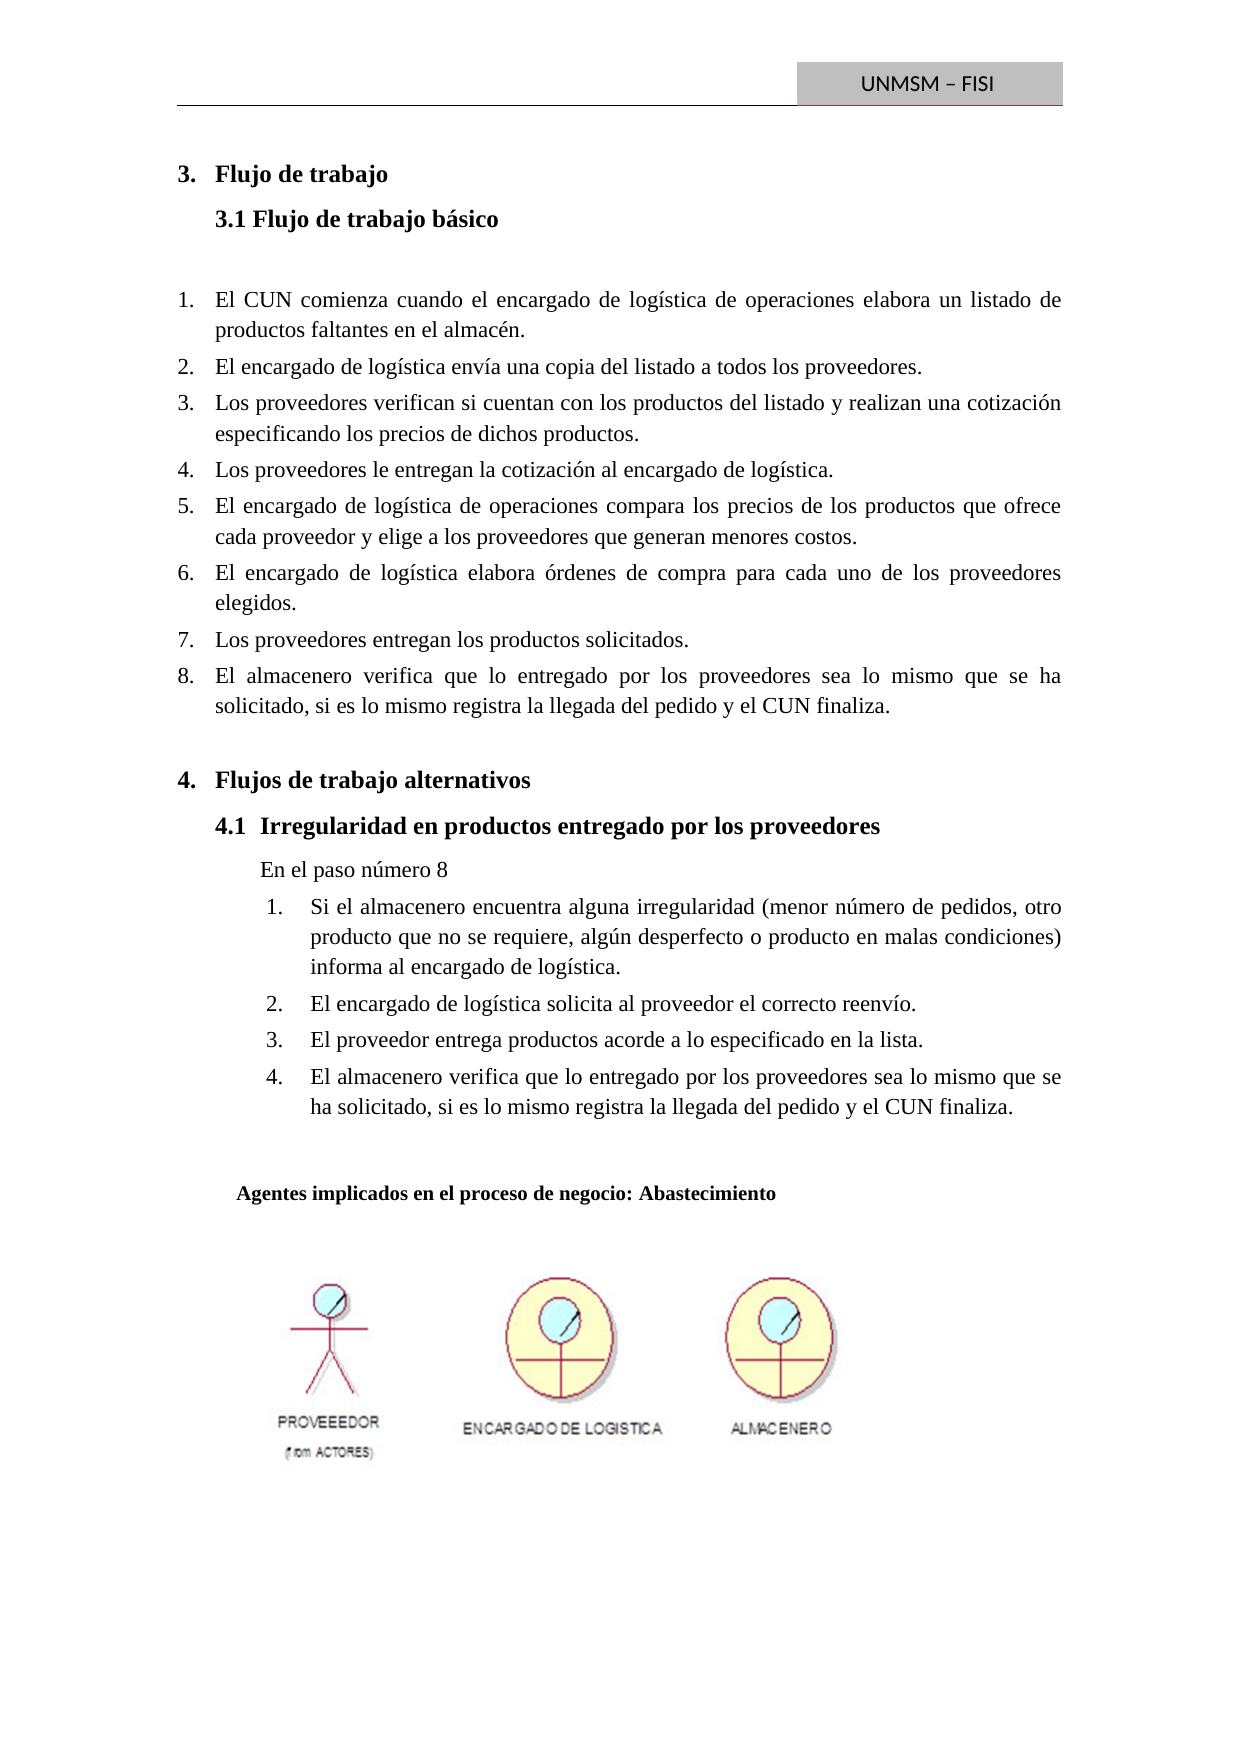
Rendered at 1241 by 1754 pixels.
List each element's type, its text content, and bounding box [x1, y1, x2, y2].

list El encargado de logística de operaciones compara los precios de los productos que ofrece cada proveedor y elige a los proveedores que generan menores costos. [177, 492, 1063, 549]
list El almacenero verifica que lo entregado por los proveedores sea lo mismo que se ha solicitado, si es lo mismo registra la llegada del pedido y el CUN finaliza. [177, 662, 1063, 719]
list Flujos de trabajo alternativos [177, 765, 1063, 794]
text 4.1 Irregularidad en productos entregado por los proveedores [215, 811, 1063, 840]
list El encargado de logística envía una copia del listado a todos los proveedores. [177, 353, 1063, 379]
list Los proveedores entregan los productos solicitados. [177, 626, 1063, 652]
list El proveedor entrega productos acorde a lo especificado en la lista. [266, 1026, 1063, 1053]
list Los proveedores verifican si cuentan con los productos del listado y realizan una cotización especificando los precios de dichos productos. [177, 389, 1063, 446]
list El CUN comienza cuando el encargado de logística de operaciones elabora un listado de productos faltantes en el almacén. [177, 286, 1063, 343]
list El encargado de logística elabora órdenes de compra para cada uno de los proveedores elegidos. [177, 559, 1063, 616]
text 3.1 Flujo de trabajo básico [215, 204, 1063, 233]
list El almacenero verifica que lo entregado por los proveedores sea lo mismo que se ha solicitado, si es lo mismo registra la llegada del pedido y el CUN finaliza. [266, 1063, 1063, 1119]
picture [177, 1263, 991, 1501]
list Si el almacenero encuentra alguna irregularidad (menor número de pedidos, otro producto que no se requiere, algún desperfecto o producto en malas condiciones) informa al encargado de logística. [266, 893, 1063, 980]
list Los proveedores le entregan la cotización al encargado de logística. [177, 456, 1063, 482]
list El encargado de logística solicita al proveedor el correcto reenvío. [266, 990, 1063, 1016]
text En el paso número 8 [245, 856, 1063, 883]
list Flujo de trabajo [177, 159, 1063, 187]
text Agentes implicados en el proceso de negocio: Abastecimiento [236, 1180, 1063, 1204]
